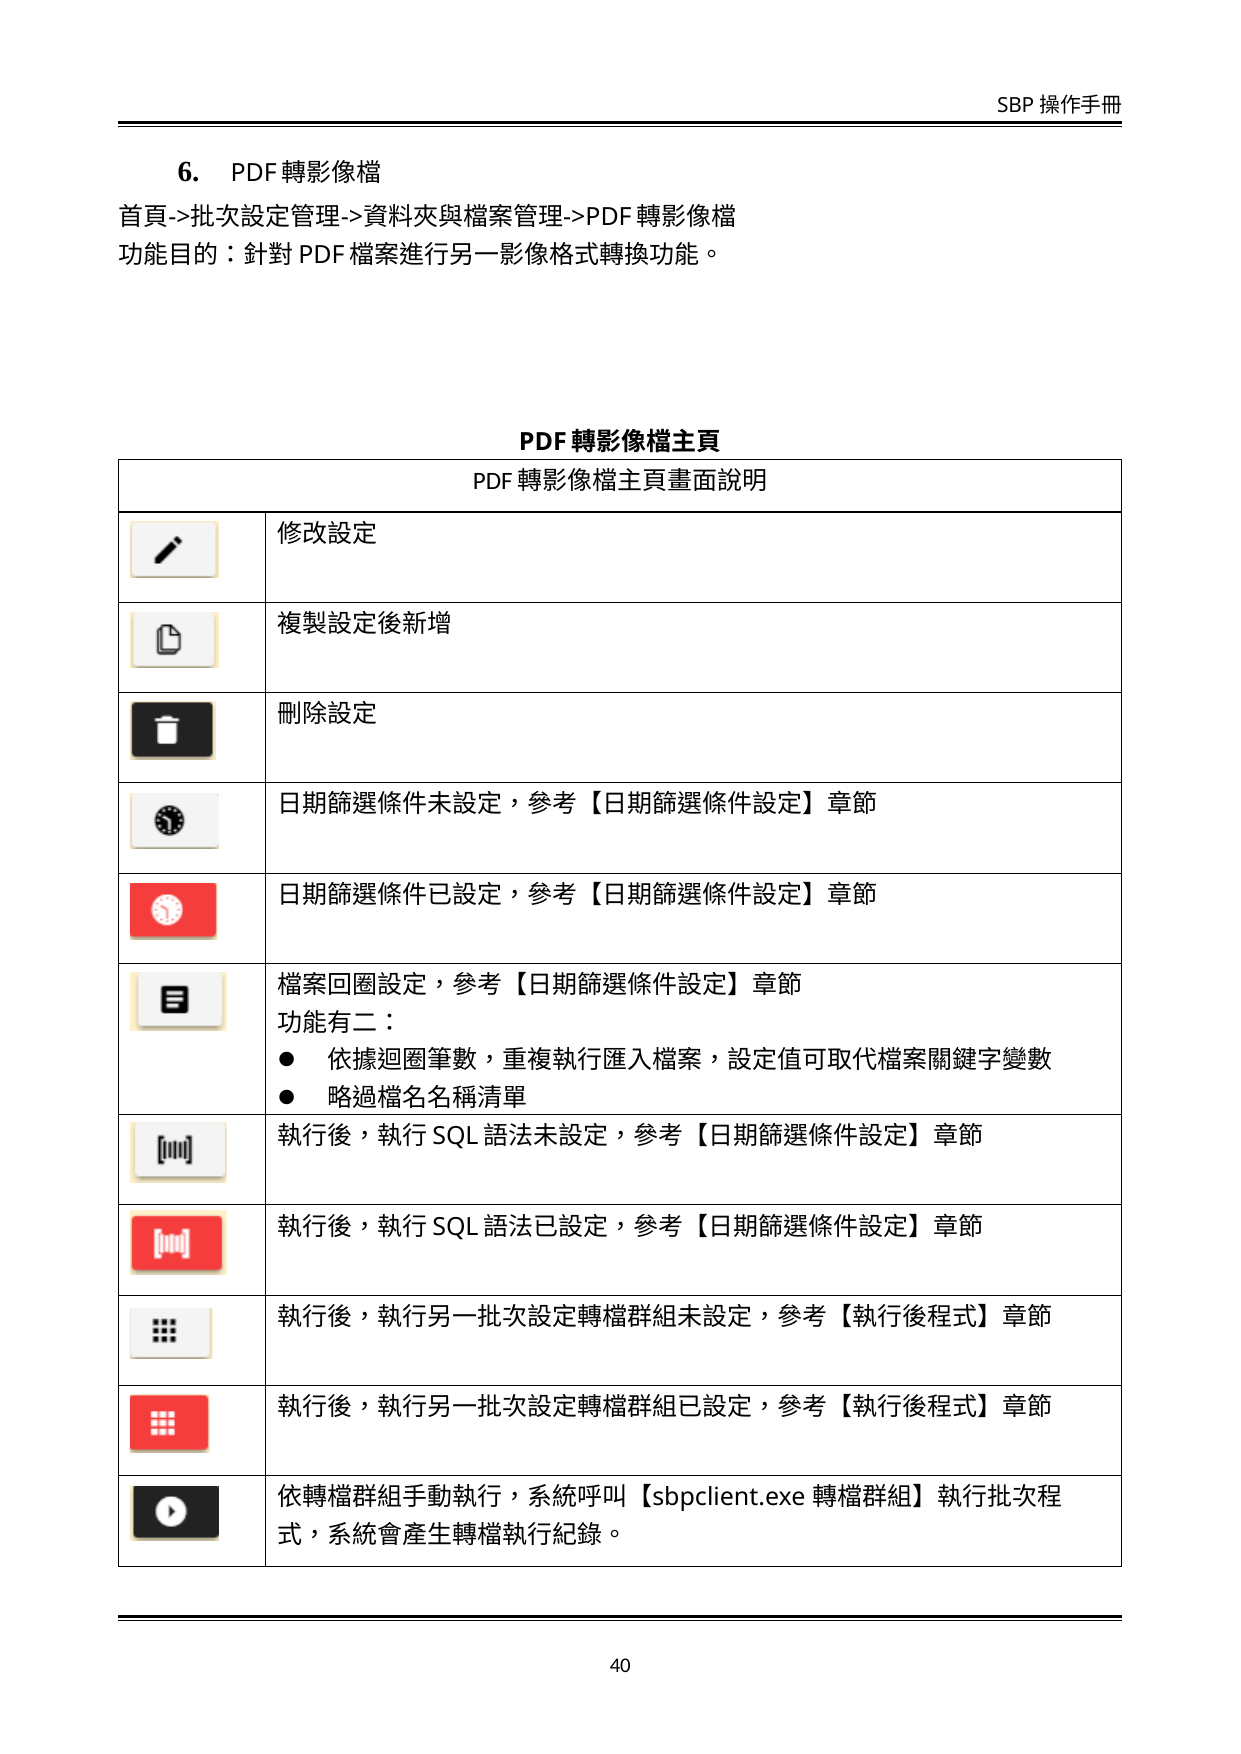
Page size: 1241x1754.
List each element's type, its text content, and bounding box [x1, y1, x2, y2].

picture [129, 793, 219, 849]
picture [129, 521, 219, 578]
table_cell [119, 964, 265, 1114]
subtitle PDF轉影像檔 [177, 152, 1122, 190]
picture [129, 972, 227, 1031]
table_cell [119, 693, 265, 782]
table_cell 執行後，執行SQL語法已設定，參考【執行後SQL語法】章節 [266, 1205, 1121, 1294]
picture [129, 1394, 210, 1453]
text PDF轉影像檔主頁 [118, 421, 1122, 458]
table_cell 執行後，執行另一批次設定轉檔群組未設定，參考【執行後程式】章節 [266, 1296, 1121, 1385]
table_cell [119, 1296, 265, 1385]
table_cell 執行後，執行SQL語法未設定，參考【執行後SQL語法】章節 [266, 1115, 1121, 1204]
table_cell 檔案回圈設定，參考【檔案迴圈設定】章節 功能有二： 依據迴圈筆數，重複執行匯入檔案，設定值可取代檔案關鍵字變數 略過檔名名稱清單 [266, 964, 1121, 1114]
picture [129, 1122, 227, 1183]
picture [129, 1210, 227, 1275]
table_cell 修改設定 [266, 513, 1121, 602]
table_cell [119, 1476, 265, 1566]
table_cell [119, 603, 265, 692]
table_cell 日期篩選條件已設定，參考【日期篩選條件設定】章節 [266, 874, 1121, 963]
picture [129, 883, 218, 940]
table_cell 日期篩選條件未設定，參考【日期篩選條件設定】章節 [266, 783, 1121, 873]
table_header PDF轉影像檔主頁畫面說明 [119, 460, 1121, 511]
table_cell [119, 1386, 265, 1475]
picture [129, 1308, 213, 1359]
table_cell 依轉檔群組手動執行，系統呼叫【sbpclient.exe 轉檔群組】執行批次程式，系統會產生轉檔執行紀錄。 [266, 1476, 1121, 1566]
table_cell [119, 1205, 265, 1294]
text 首頁->批次設定管理->資料夾與檔案管理->PDF轉影像檔 [118, 196, 1122, 233]
table_cell 刪除設定 [266, 693, 1121, 782]
picture [129, 612, 219, 668]
table_cell 執行後，執行另一批次設定轉檔群組已設定，參考【執行後程式】章節 [266, 1386, 1121, 1475]
table_cell [119, 1115, 265, 1204]
text 功能目的：針對PDF檔案進行另一影像格式轉換功能。 [118, 233, 1122, 271]
picture [129, 701, 216, 760]
table_cell [119, 874, 265, 963]
picture [129, 1486, 219, 1541]
table_cell 複製設定後新增 [266, 603, 1121, 692]
table_cell [119, 783, 265, 873]
table_cell [119, 513, 265, 602]
